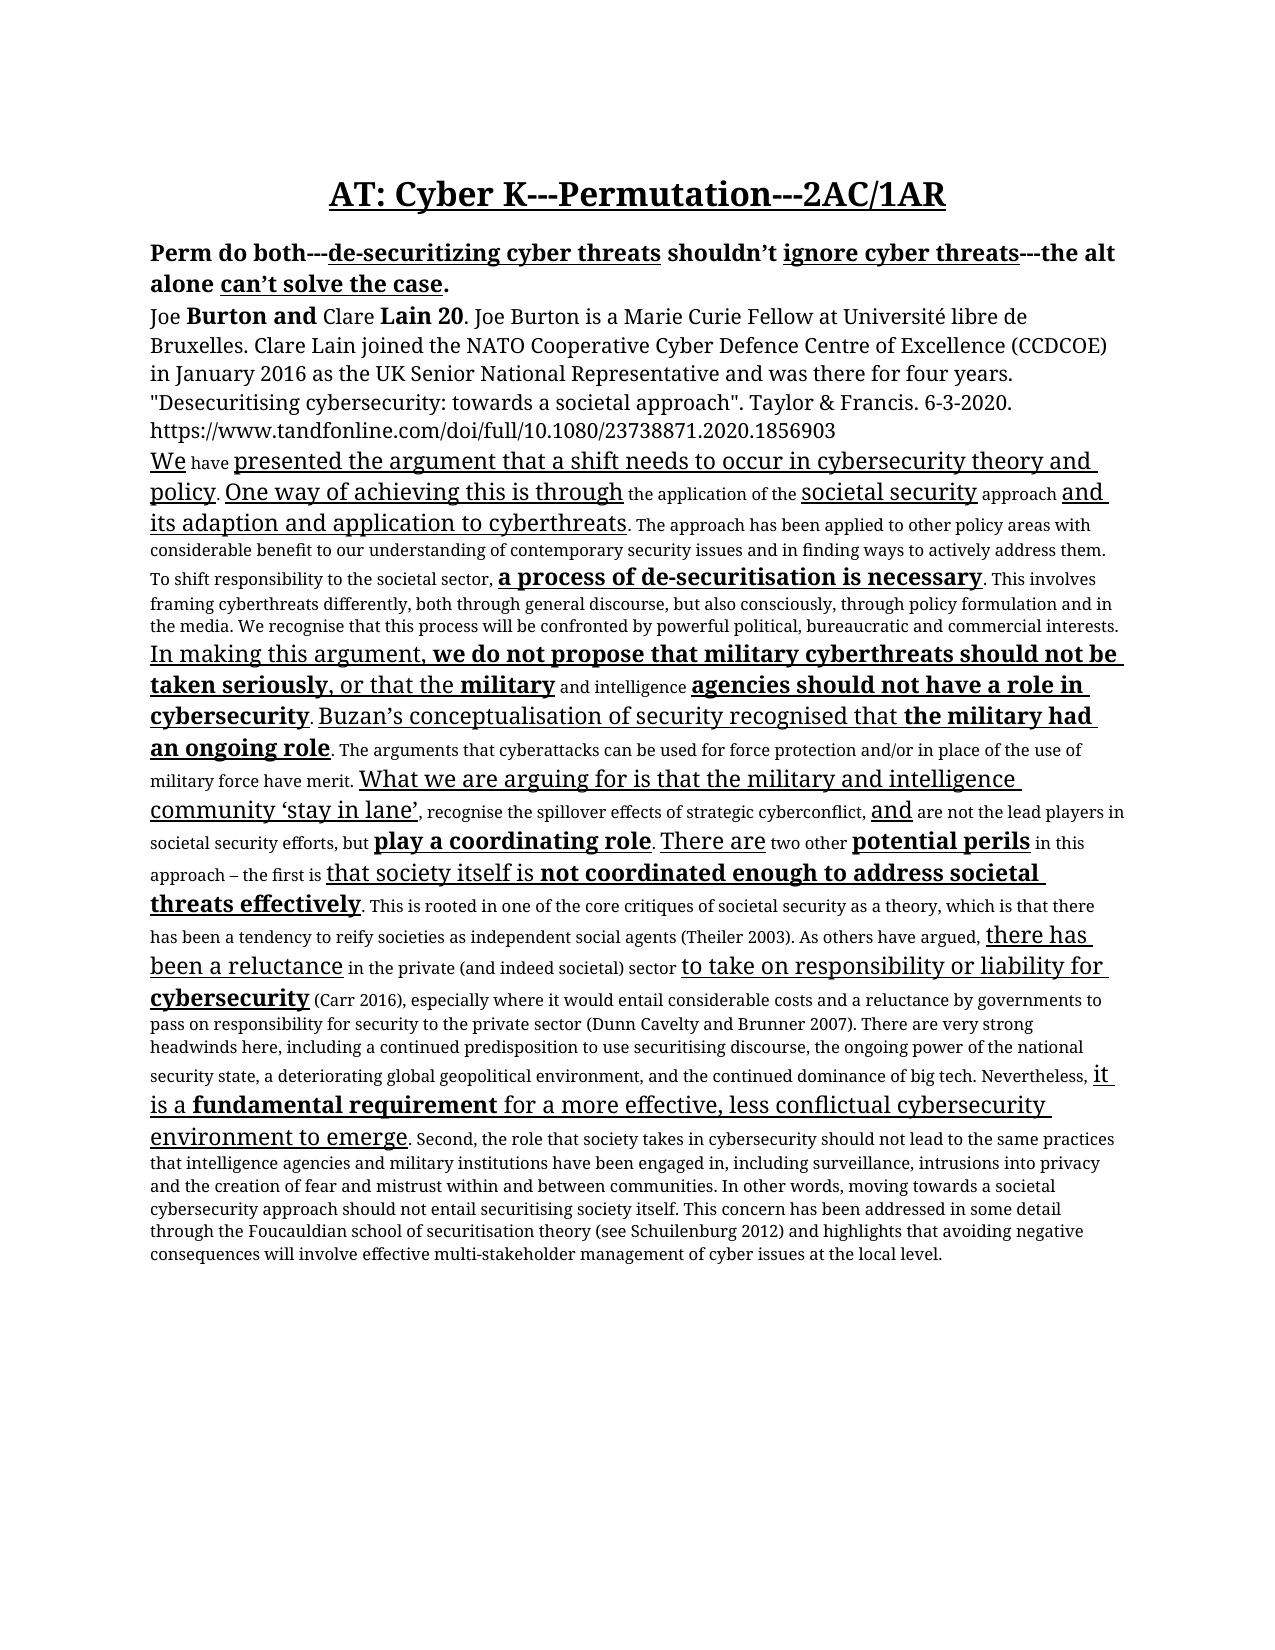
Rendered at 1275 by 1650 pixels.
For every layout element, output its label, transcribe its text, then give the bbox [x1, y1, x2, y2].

subtitle AT: Cyber K---Permutation---2AC/1AR [150, 171, 1125, 216]
text In making this argument, we do not propose that military cyberthreats should not be taken seriously, or that the military and intelligence agencies should not have a role in cybersecurity. Buzan’s conceptualisation of security recognised that the military had an ongoing role. The arguments that cyberattacks can be used for force protection and/or in place of the use of military force have merit. What we are arguing for is that the military and intelligence community ‘stay in lane’, recognise the spillover effects of strategic cyberconflict, and are not the lead players in societal security efforts, but play a coordinating role. There are two other potential perils in this approach – the first is that society itself is not coordinated enough to address societal threats effectively. This is rooted in one of the core critiques of societal security as a theory, which is that there has been a tendency to reify societies as independent social agents (Theiler 2003). As others have argued, there has been a reluctance in the private (and indeed societal) sector to take on responsibility or liability for cybersecurity (Carr 2016), especially where it would entail considerable costs and a reluctance by governments to pass on responsibility for security to the private sector (Dunn Cavelty and Brunner 2007). There are very strong headwinds here, including a continued predisposition to use securitising discourse, the ongoing power of the national security state, a deteriorating global geopolitical environment, and the continued dominance of big tech. Nevertheless, it is a fundamental requirement for a more effective, less conflictual cybersecurity environment to emerge. Second, the role that society takes in cybersecurity should not lead to the same practices that intelligence agencies and military institutions have been engaged in, including surveillance, intrusions into privacy and the creation of fear and mistrust within and between communities. In other words, moving towards a societal cybersecurity approach should not entail securitising society itself. This concern has been addressed in some detail through the Foucauldian school of securitisation theory (see Schuilenburg 2012) and highlights that avoiding negative consequences will involve effective multi-stakeholder management of cyber issues at the local level. [150, 638, 1125, 1265]
subtitle Perm do both---de-securitizing cyber threats shouldn’t ignore cyber threats---the alt alone can’t solve the case. [150, 237, 1125, 299]
text We have presented the argument that a shift needs to occur in cybersecurity theory and policy. One way of achieving this is through the application of the societal security approach and its adaption and application to cyberthreats. The approach has been applied to other policy areas with considerable benefit to our understanding of contemporary security issues and in finding ways to actively address them. To shift responsibility to the societal sector, a process of de-securitisation is necessary. This involves framing cyberthreats differently, both through general discourse, but also consciously, through policy formulation and in the media. We recognise that this process will be confronted by powerful political, bureaucratic and commercial interests. [150, 444, 1125, 638]
text Joe Burton and Clare Lain 20. Joe Burton is a Marie Curie Fellow at Université libre de Bruxelles. Clare Lain joined the NATO Cooperative Cyber Defence Centre of Excellence (CCDCOE) in January 2016 as the UK Senior National Representative and was there for four years. "Desecuritising cybersecurity: towards a societal approach". Taylor & Francis. 6-3-2020. https://www.tandfonline.com/doi/full/10.1080/23738871.2020.1856903 [150, 299, 1125, 444]
